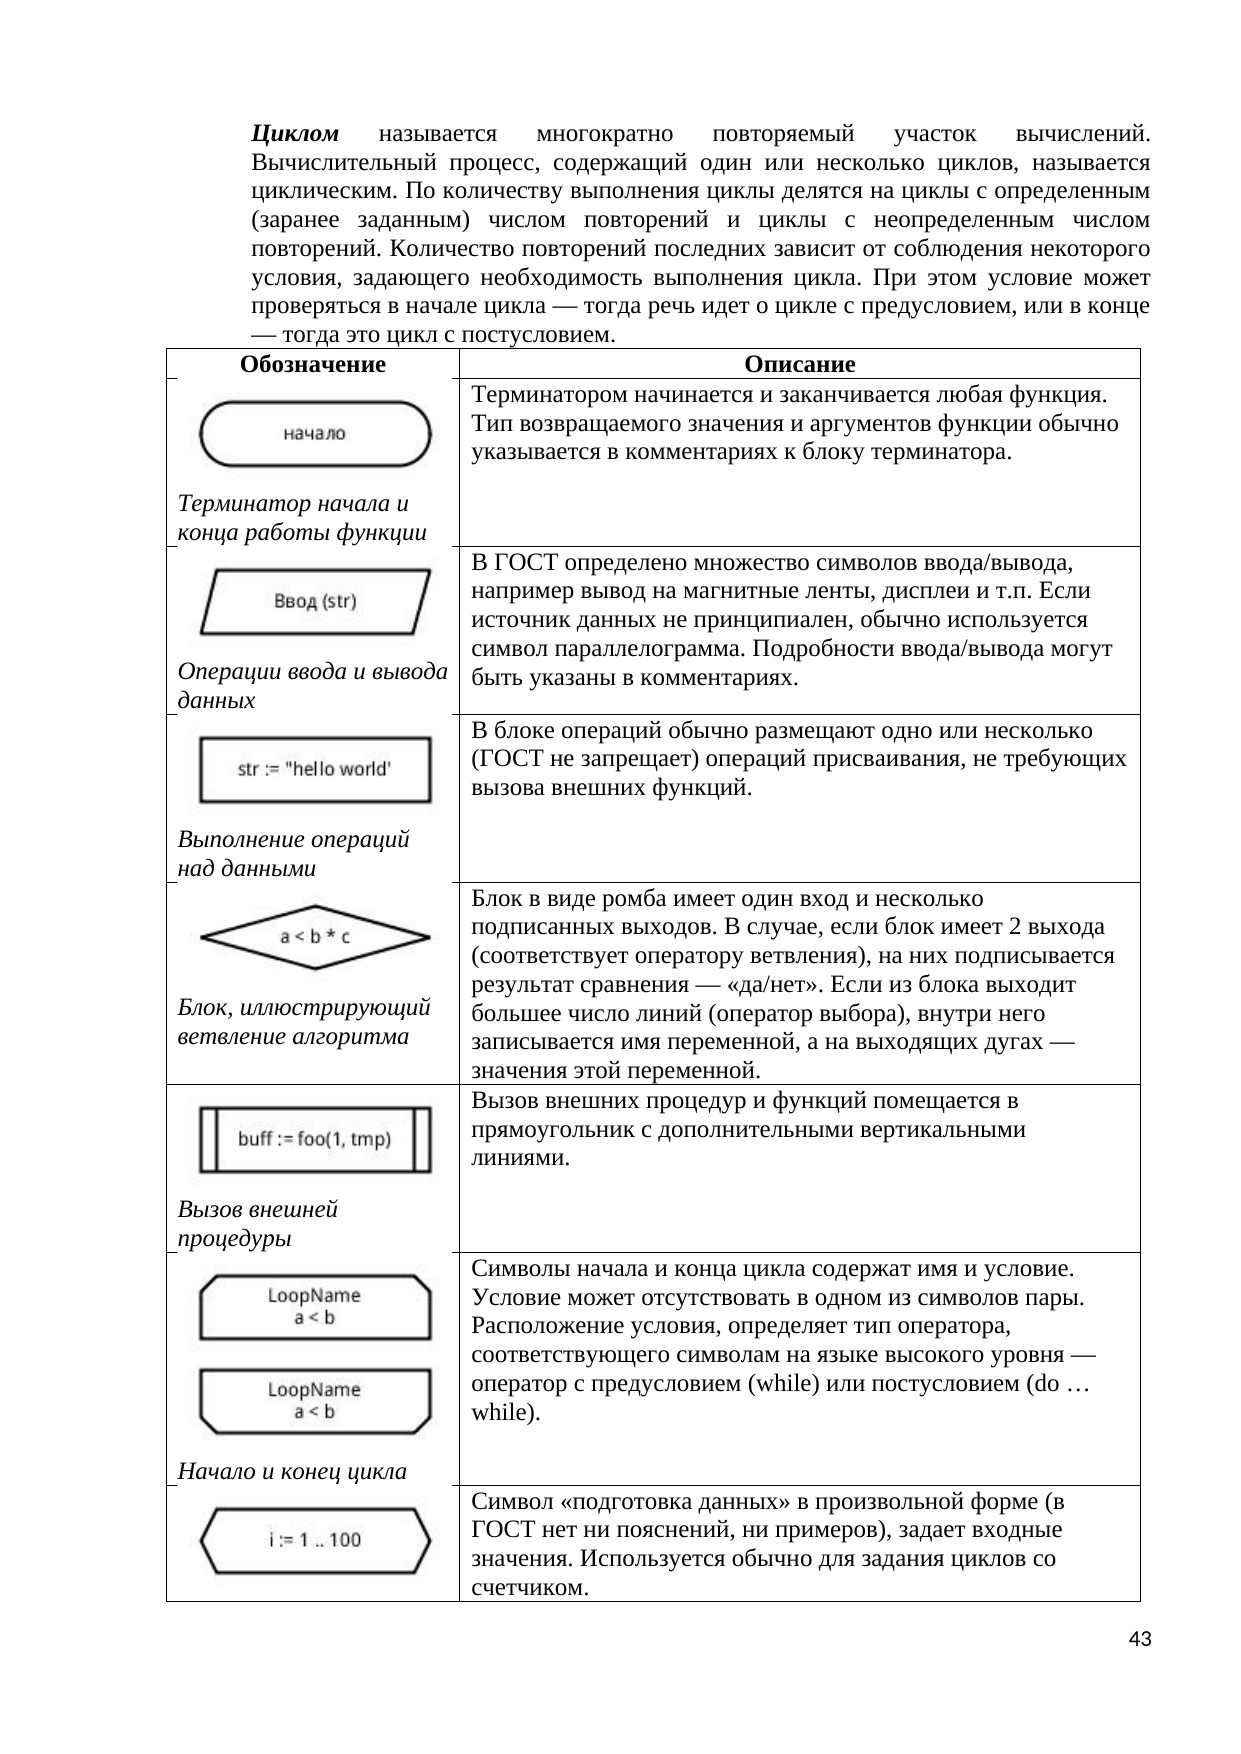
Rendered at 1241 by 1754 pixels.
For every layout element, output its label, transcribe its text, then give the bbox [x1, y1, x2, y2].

table_cell Выполнение операций над данными [167, 715, 459, 882]
picture [177, 1085, 453, 1195]
table_cell В ГОСТ определено множество символов ввода/вывода, например вывод на магнитные ленты, дисплеи и т.п. Если источник данных не принципиален, обычно используется символ параллелограмма. Подробности ввода/вывода могут быть указаны в комментариях. [460, 547, 1140, 714]
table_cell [460, 1486, 1140, 1601]
table_cell В блоке операций обычно размещают одно или несколько (ГОСТ не запрещает) операций присваивания, не требующих вызова внешних функций. [460, 715, 1140, 882]
picture [177, 1252, 453, 1456]
table_cell Операции ввода и вывода данных [167, 547, 459, 714]
picture [177, 378, 453, 489]
table_cell Терминатором начинается и заканчивается любая функция. Тип возвращаемого значения и аргументов функции обычно указывается в комментариях к блоку терминатора. [460, 379, 1140, 546]
table_header Обозначение [167, 349, 459, 378]
picture [177, 1485, 453, 1596]
table_cell Блок, иллюстрирующий ветвление алгоритма [167, 883, 459, 1084]
table_cell Начало и конец цикла [167, 1253, 459, 1485]
table_cell Вызов внешних процедур и функций помещается в прямоугольник с дополнительными вертикальными линиями. [460, 1085, 1140, 1252]
table_cell Блок в виде ромба имеет один вход и несколько подписанных выходов. В случае, если блок имеет 2 выхода (соответствует оператору ветвления), на них подписывается результат сравнения — «да/нет». Если из блока выходит большее число линий (оператор выбора), внутри него записывается имя переменной, а на выходящих дугах — значения этой переменной. [460, 883, 1140, 1084]
table_cell Подготовка данных [167, 1486, 459, 1601]
table_header Описание [460, 349, 1140, 378]
table_cell Терминатор начала и конца работы функции [167, 379, 459, 546]
table_cell Символы начала и конца цикла содержат имя и условие. Условие может отсутствовать в одном из символов пары. Расположение условия, определяет тип оператора, соответствующего символам на языке высокого уровня — оператор с предусловием (while) или постусловием (do … while). [460, 1253, 1140, 1485]
text Циклом называется многократно повторяемый участок вычислений. Вычислительный процесс, содержащий один или несколько циклов, называется циклическим. По количеству выполнения циклы делятся на циклы с определенным (заранее заданным) числом повторений и циклы с неопределенным числом повторений. Количество повторений последних зависит от соблюдения некоторого условия, задающего необходимость выполнения цикла. При этом условие может проверяться в начале цикла — тогда речь идет о цикле с предусловием, или в конце — тогда это цикл с постусловием. [251, 118, 1152, 348]
picture [177, 714, 453, 825]
table_cell Вызов внешней процедуры [167, 1085, 459, 1252]
picture [177, 546, 453, 657]
picture [177, 882, 453, 992]
